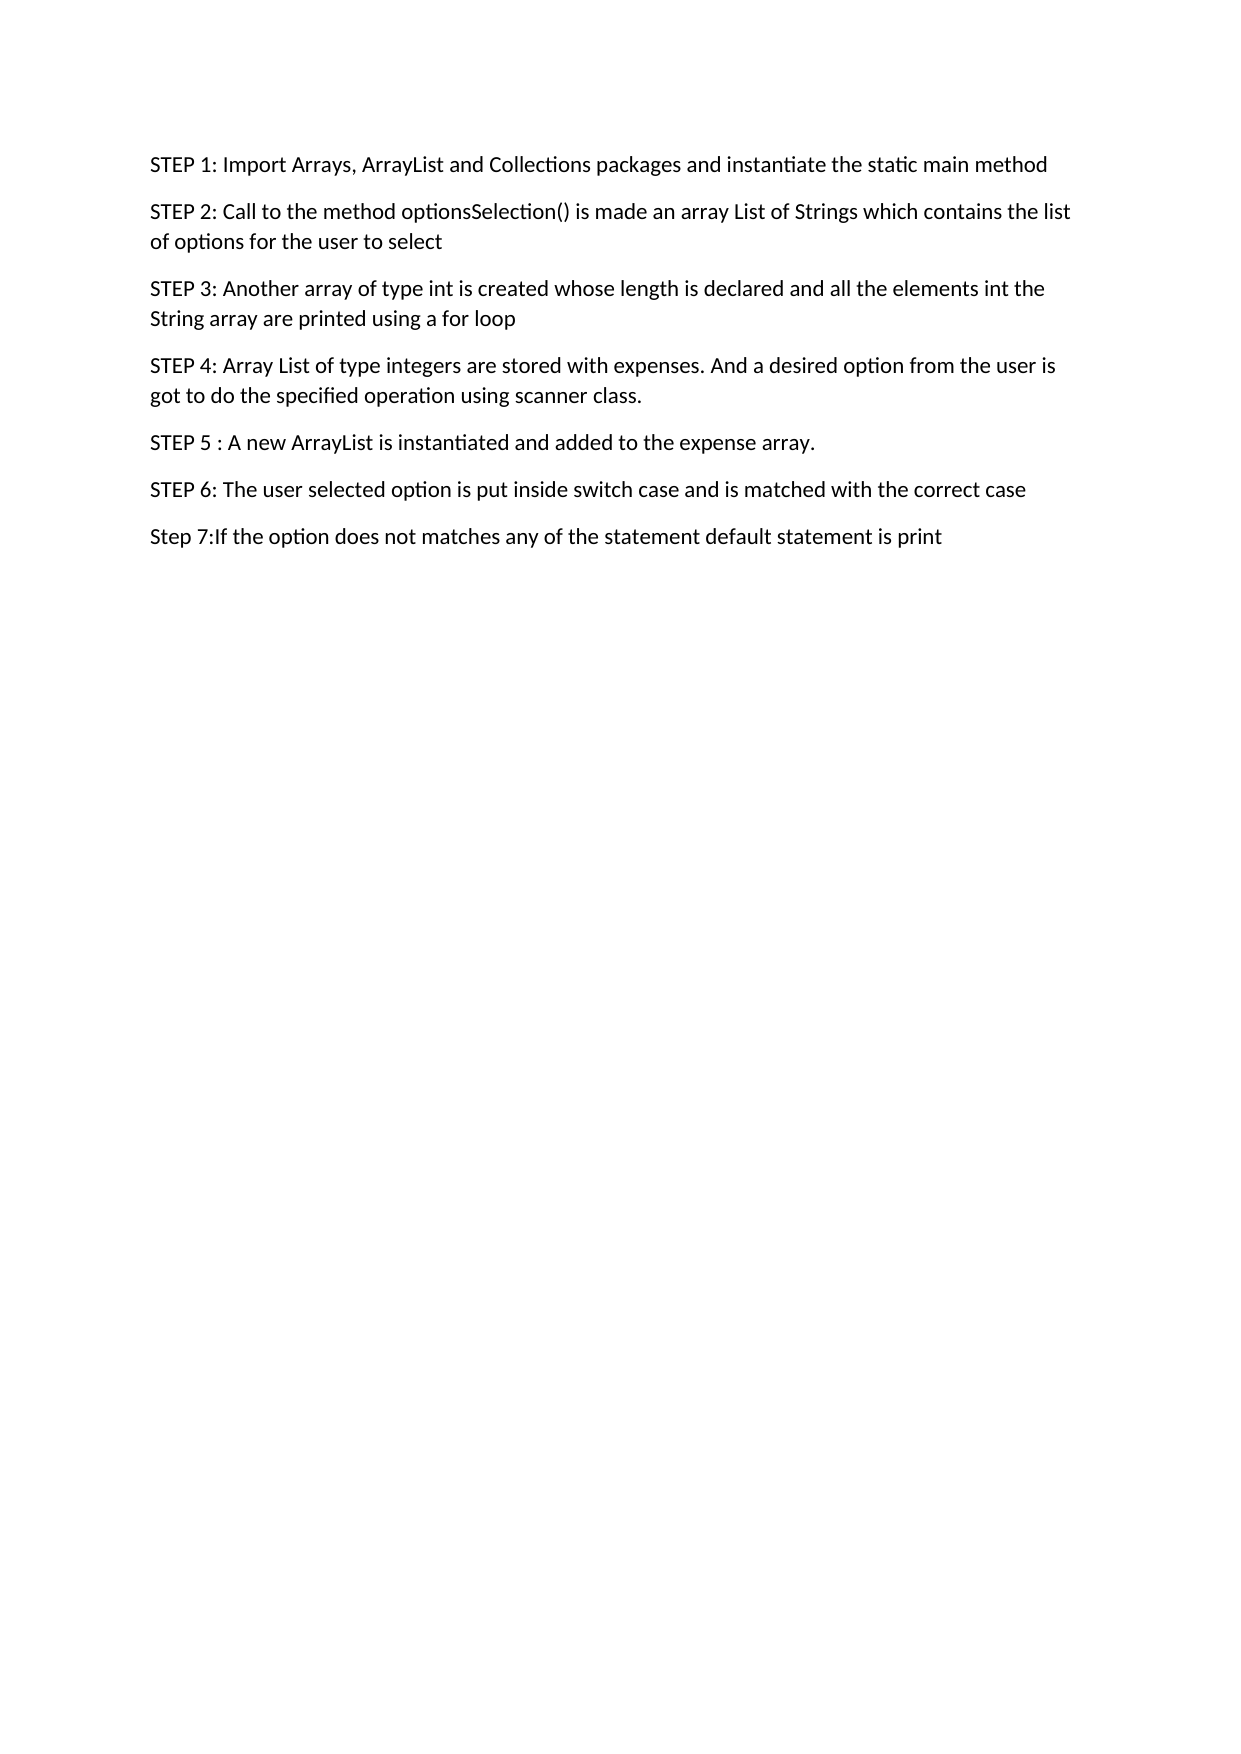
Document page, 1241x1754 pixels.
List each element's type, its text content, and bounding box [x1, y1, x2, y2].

text STEP 2: Call to the method optionsSelection() is made an array List of Strings which contains the list of options for the user to select [150, 197, 1090, 255]
text Step 7:If the option does not matches any of the statement default statement is print [150, 522, 1090, 550]
text STEP 4: Array List of type integers are stored with expenses. And a desired option from the user is got to do the specified operation using scanner class. [150, 351, 1090, 409]
text STEP 6: The user selected option is put inside switch case and is matched with the correct case [150, 475, 1090, 503]
text STEP 3: Another array of type int is created whose length is declared and all the elements int the String array are printed using a for loop [150, 274, 1090, 332]
text STEP 5 : A new ArrayList is instantiated and added to the expense array. [150, 428, 1090, 456]
text STEP 1: Import Arrays, ArrayList and Collections packages and instantiate the static main method [150, 150, 1090, 178]
